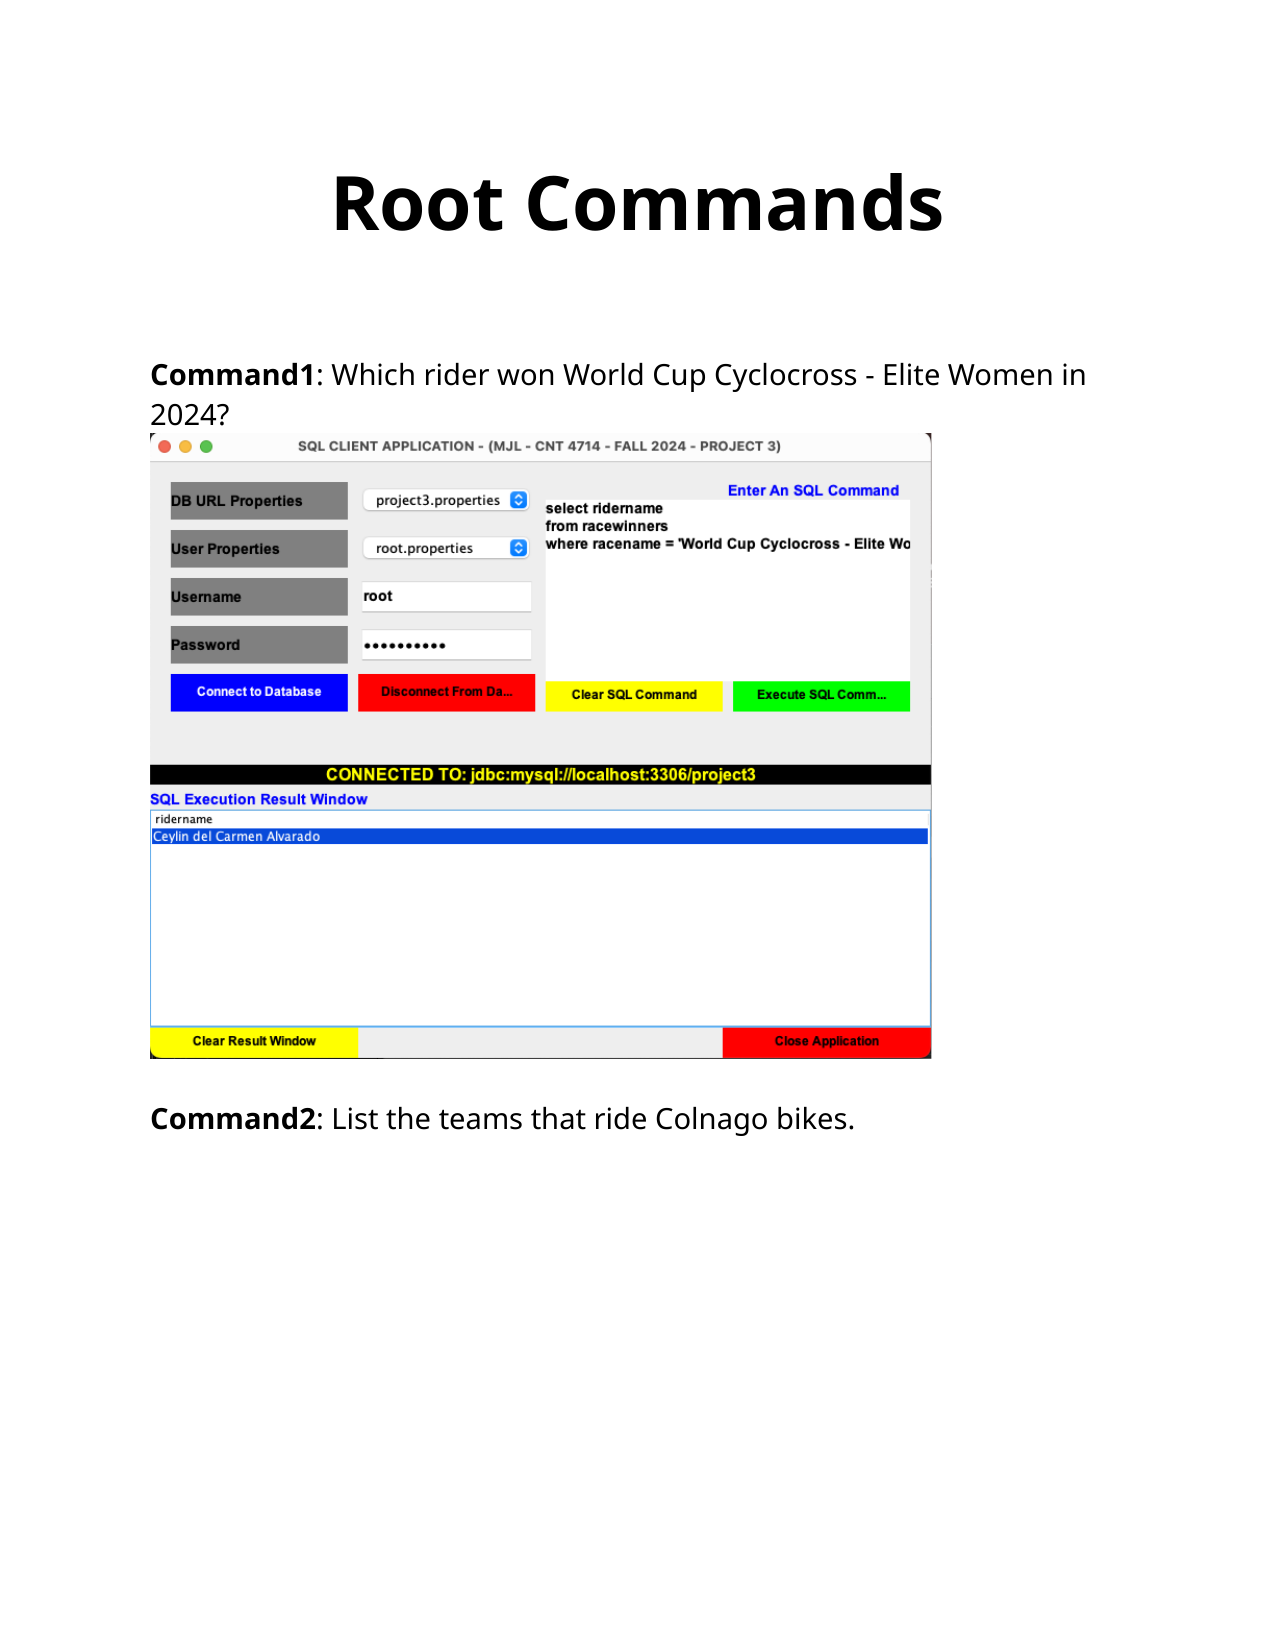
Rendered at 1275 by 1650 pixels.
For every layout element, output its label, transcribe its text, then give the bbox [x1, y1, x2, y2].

text Root Commands [150, 150, 1125, 252]
text Command1: Which rider won World Cup Cyclocross - Elite Women in 2024? [150, 354, 1125, 434]
text Command2: List the teams that ride Colnago bikes. [150, 1098, 1125, 1138]
picture [150, 433, 932, 1059]
